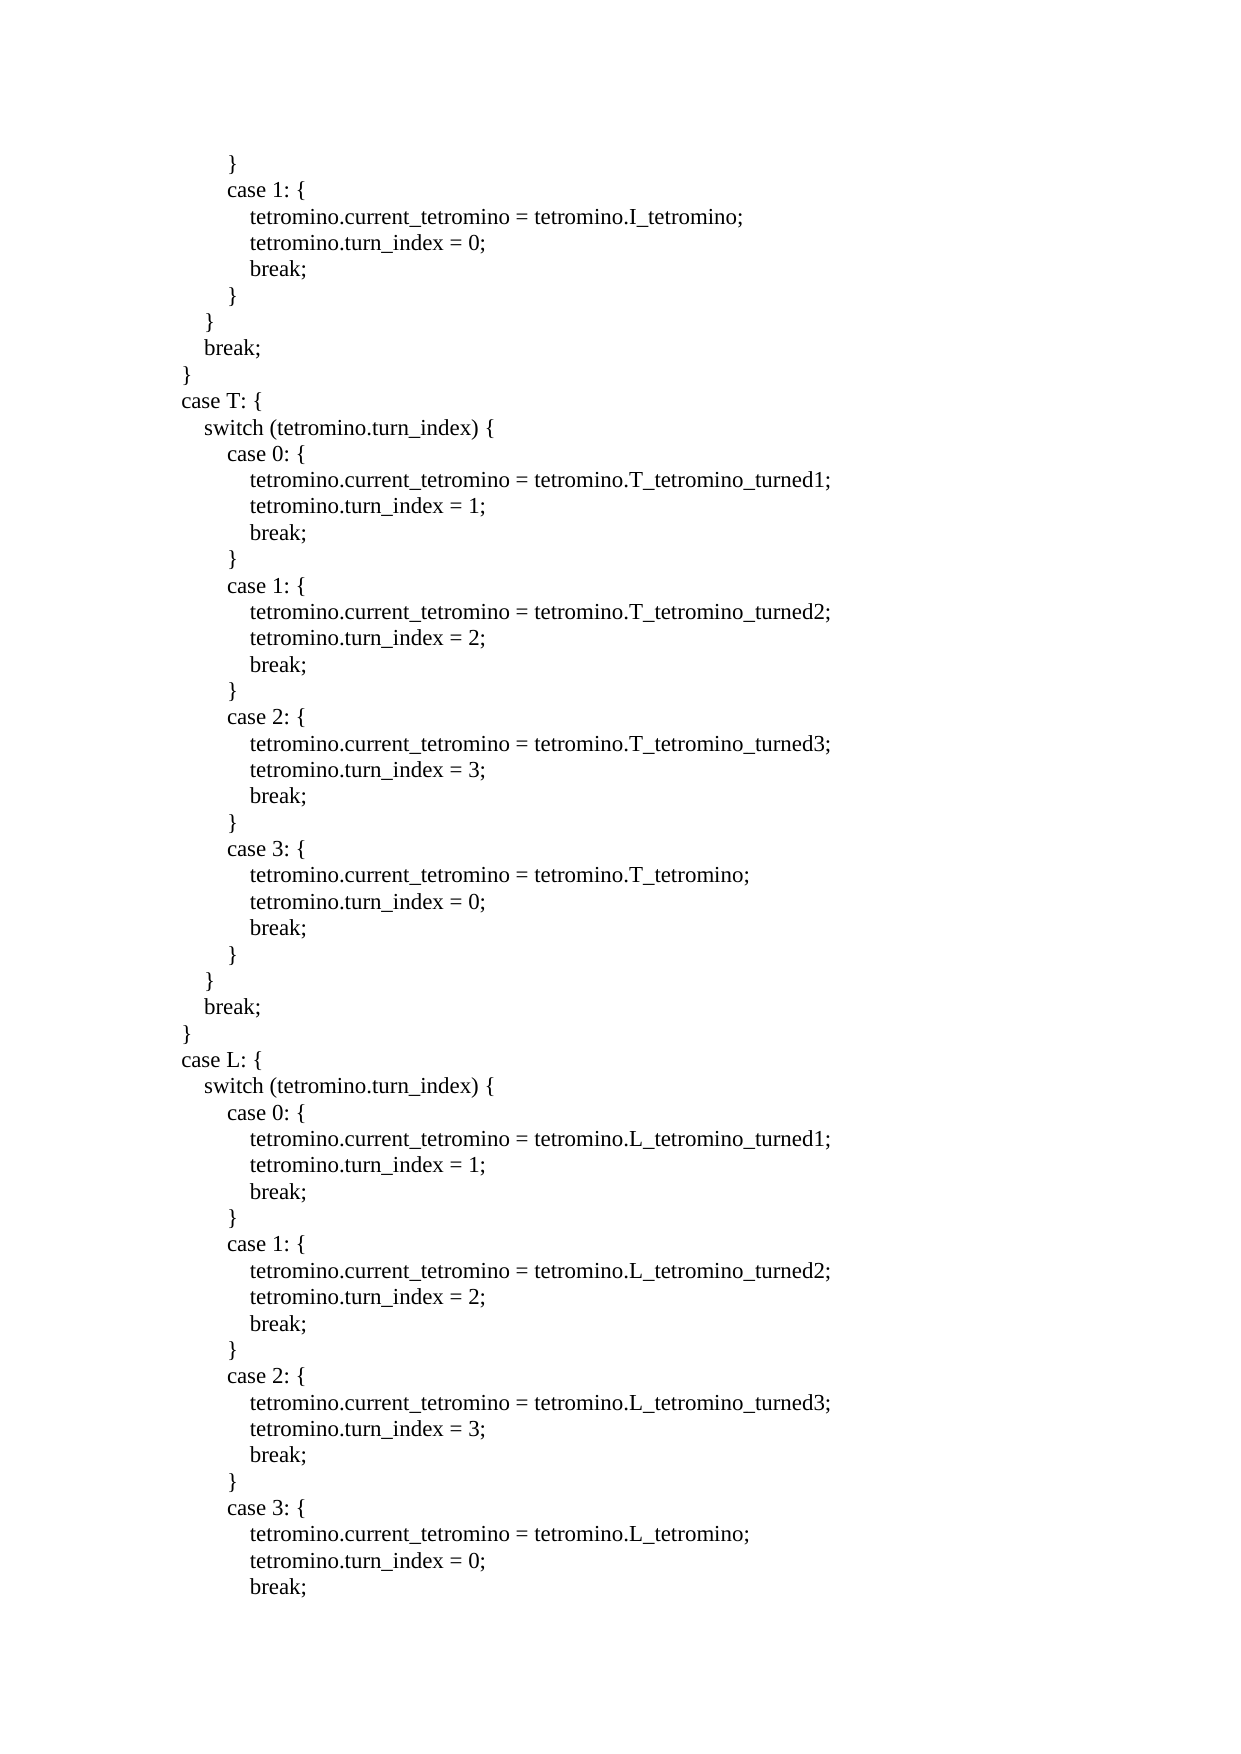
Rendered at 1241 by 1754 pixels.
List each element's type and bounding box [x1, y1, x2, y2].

text [112, 150, 1128, 1599]
